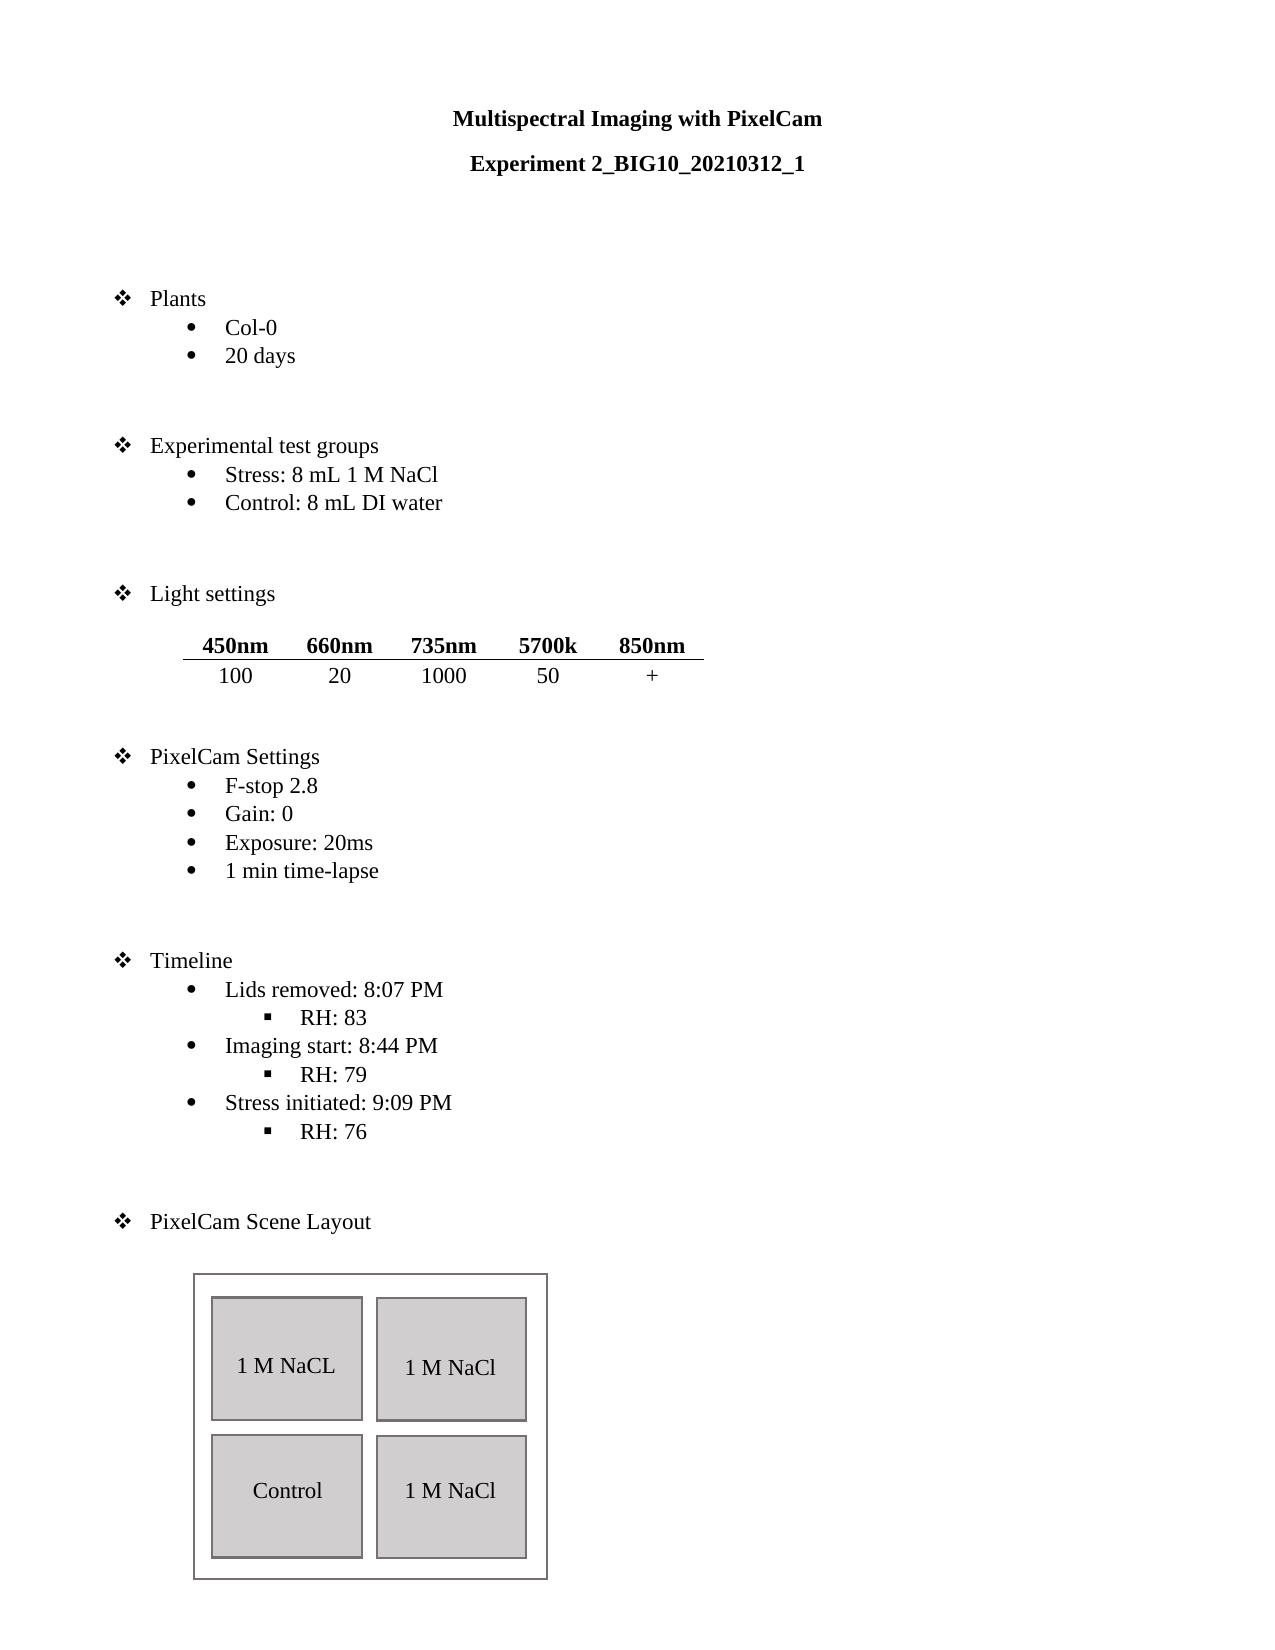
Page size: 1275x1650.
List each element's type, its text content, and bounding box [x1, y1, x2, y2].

list Timeline [112, 947, 1200, 974]
list Exposure: 20ms [187, 829, 1200, 855]
list Control: 8 mL DI water [187, 489, 1200, 516]
table_header 850nm [600, 629, 704, 659]
table_header 735nm [392, 629, 496, 659]
list Experimental test groups [112, 432, 1200, 459]
list F-stop 2.8 [187, 772, 1200, 798]
text Experiment 2_BIG10_20210312_1 [75, 150, 1200, 176]
list Gain: 0 [187, 800, 1200, 827]
list RH: 79 [262, 1061, 1200, 1087]
table_header 5700k [496, 629, 600, 659]
list RH: 83 [262, 1004, 1200, 1031]
list 20 days [187, 342, 1200, 369]
table_cell 20 [288, 660, 392, 689]
table_cell 1000 [392, 660, 496, 689]
list Col-0 [187, 314, 1200, 340]
table_cell 50 [496, 660, 600, 689]
table_header 450nm [183, 629, 287, 659]
list Lids removed: 8:07 PM [187, 976, 1200, 1002]
text Multispectral Imaging with PixelCam [75, 105, 1200, 131]
list PixelCam Settings [112, 743, 1200, 770]
list Stress: 8 mL 1 M NaCl [187, 461, 1200, 487]
table_header 660nm [288, 629, 392, 659]
list Stress initiated: 9:09 PM [187, 1089, 1200, 1116]
list 1 min time-lapse [187, 857, 1200, 883]
table_cell + [600, 660, 704, 689]
list PixelCam Scene Layout [112, 1208, 1200, 1234]
list RH: 76 [262, 1118, 1200, 1144]
table_cell 100 [183, 660, 287, 689]
list Light settings [112, 579, 1200, 606]
list Imaging start: 8:44 PM [187, 1033, 1200, 1059]
list Plants [112, 285, 1200, 312]
